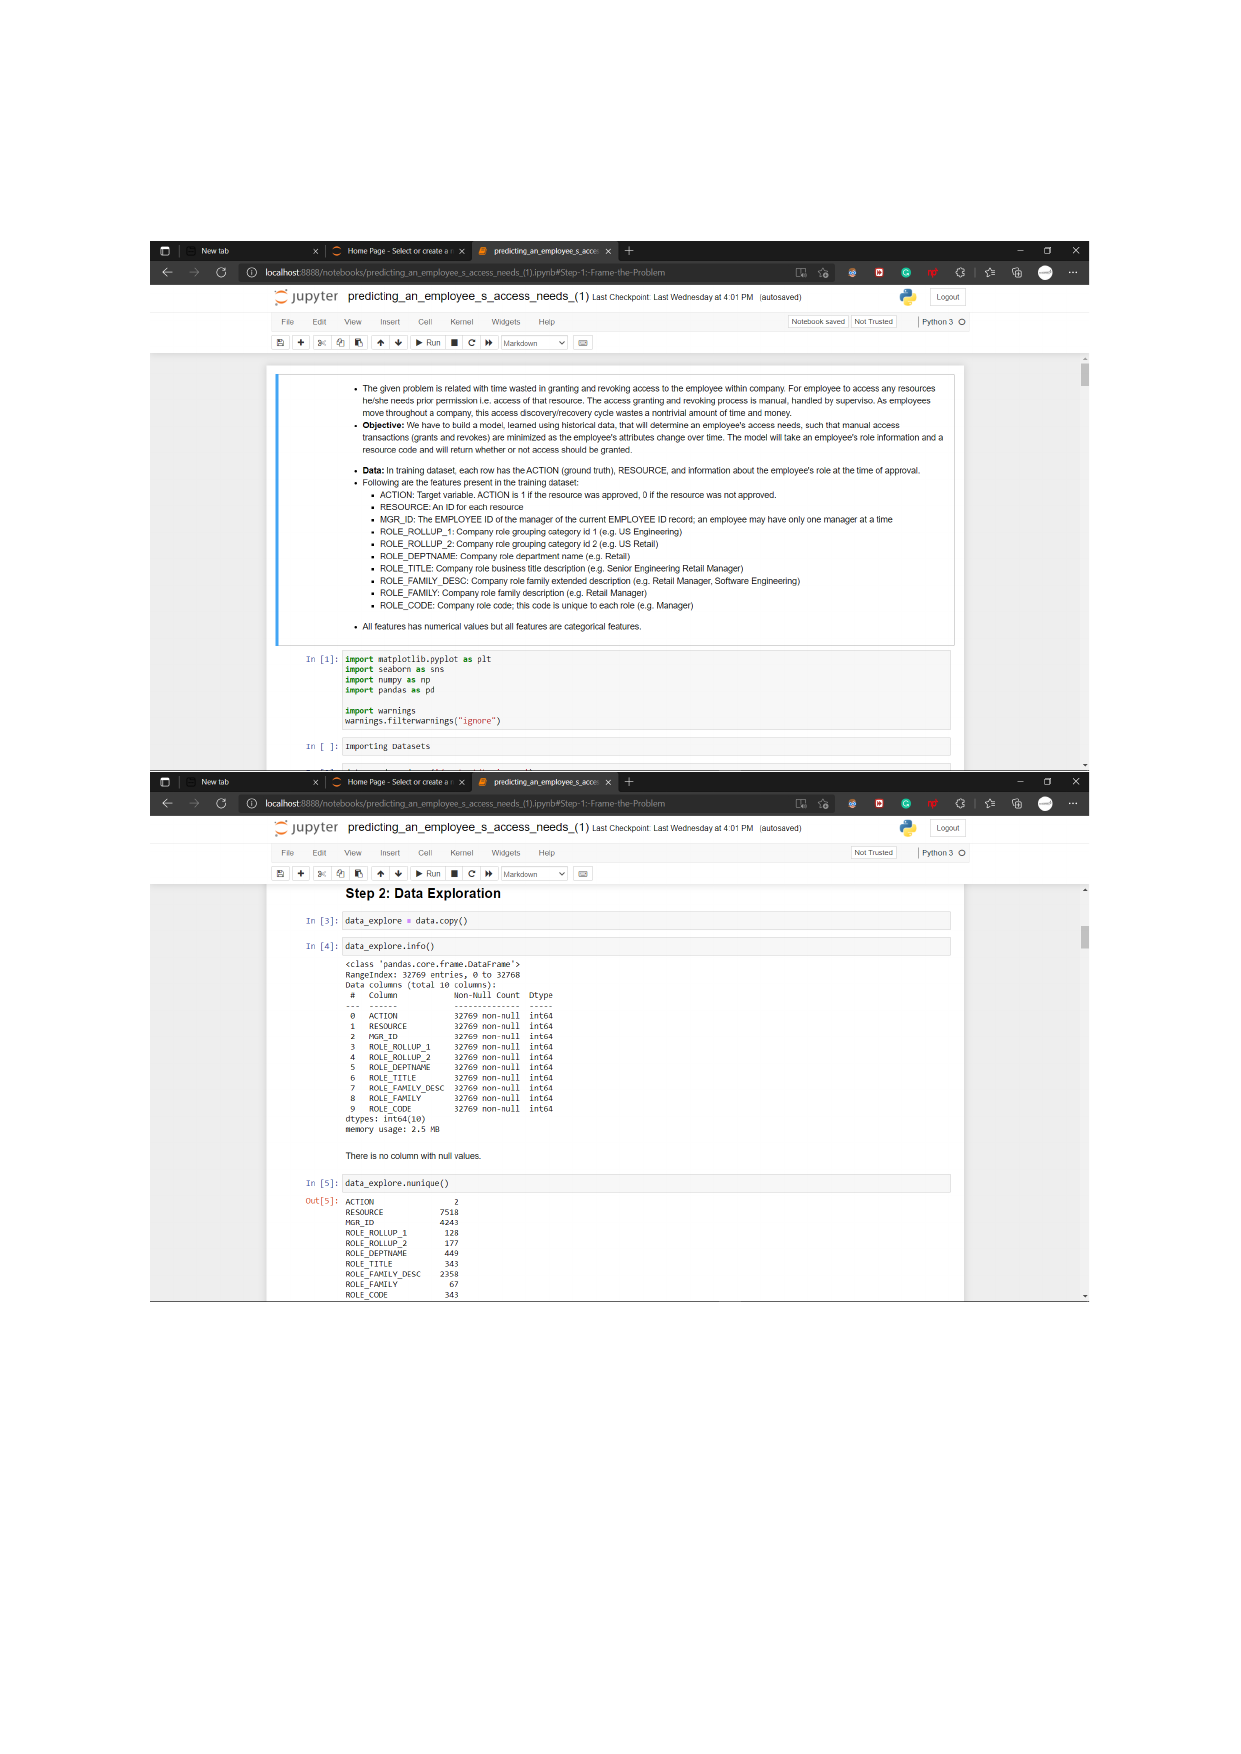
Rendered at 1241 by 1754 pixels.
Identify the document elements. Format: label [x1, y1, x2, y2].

picture [150, 772, 1090, 1302]
picture [150, 241, 1090, 771]
